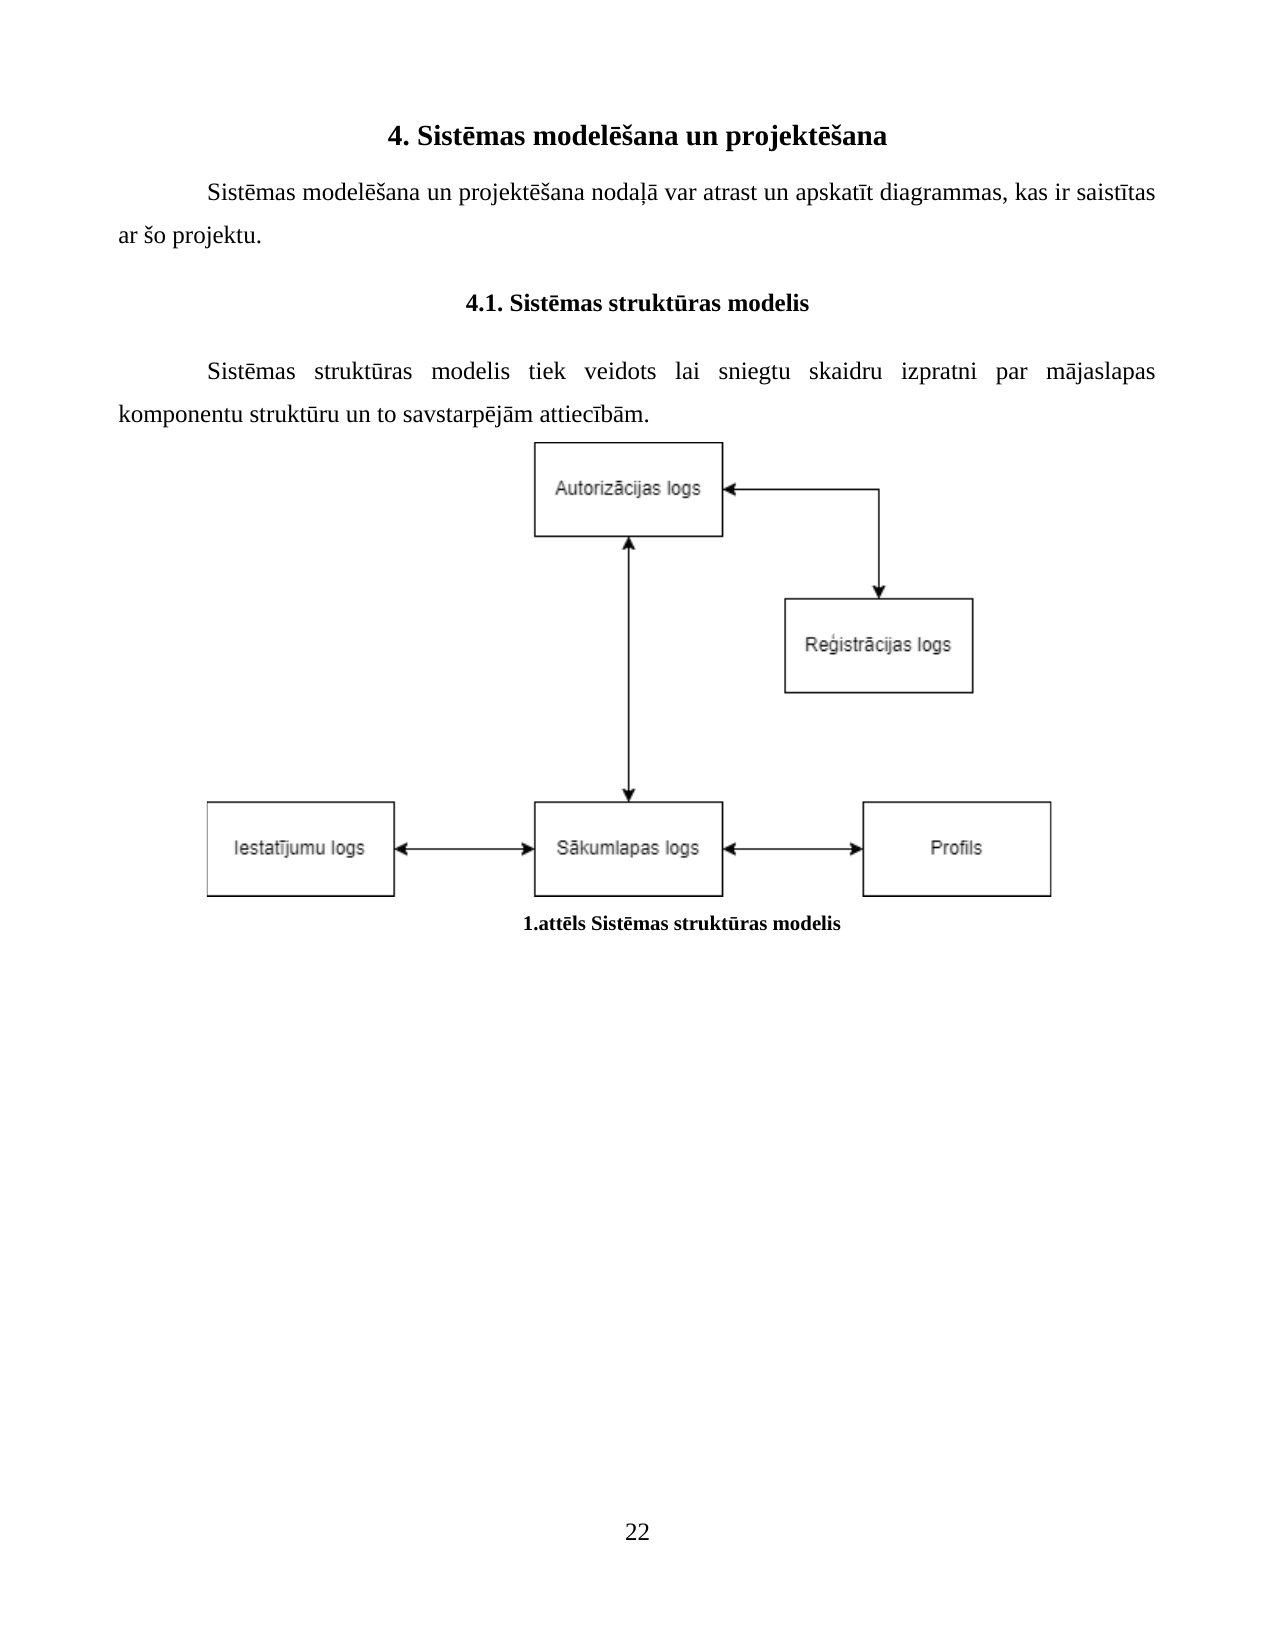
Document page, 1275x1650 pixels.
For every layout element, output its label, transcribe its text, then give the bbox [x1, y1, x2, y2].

text Sistēmas modelēšana un projektēšana nodaļā var atrast un apskatīt diagrammas, kas ir saistītas ar šo projektu. [118, 177, 1157, 248]
text Sistēmas struktūras modelis tiek veidots lai sniegtu skaidru izpratni par mājaslapas komponentu struktūru un to savstarpējām attiecībām. [118, 356, 1157, 428]
picture [206, 442, 1052, 897]
subtitle 4.1. Sistēmas struktūras modelis [118, 288, 1157, 317]
text 1.attēls Sistēmas struktūras modelis [207, 911, 1157, 935]
subtitle 4. Sistēmas modelēšana un projektēšana [118, 118, 1157, 152]
